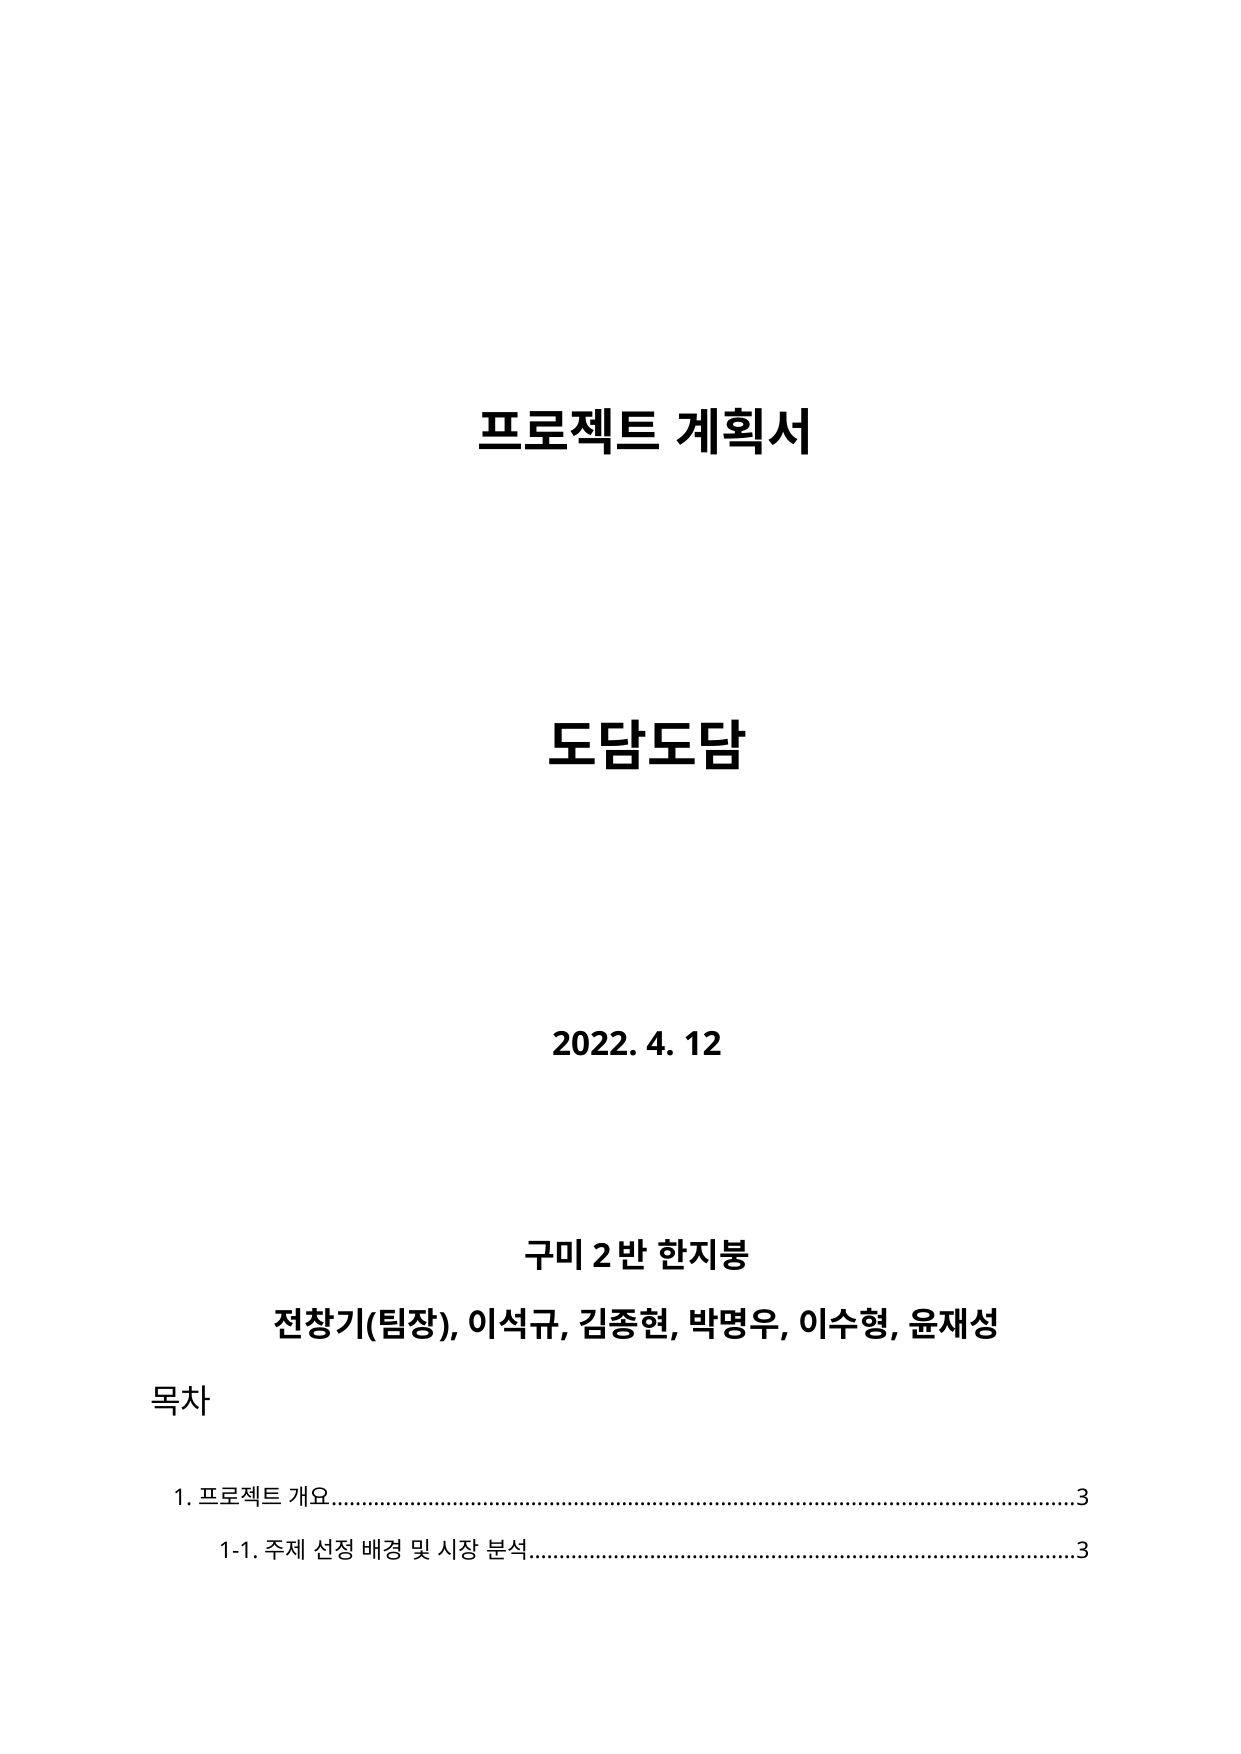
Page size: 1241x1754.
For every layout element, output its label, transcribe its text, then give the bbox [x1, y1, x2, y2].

text 도담도담 [150, 703, 1090, 781]
text 프로젝트 계획서 [150, 392, 1090, 465]
text 전창기(팀장), 이석규, 김종현, 박명우, 이수형, 윤재성 [150, 1297, 1090, 1346]
text 구미2반 한지붕 [150, 1228, 1090, 1277]
text 2022. 4. 12 [150, 1019, 1090, 1065]
